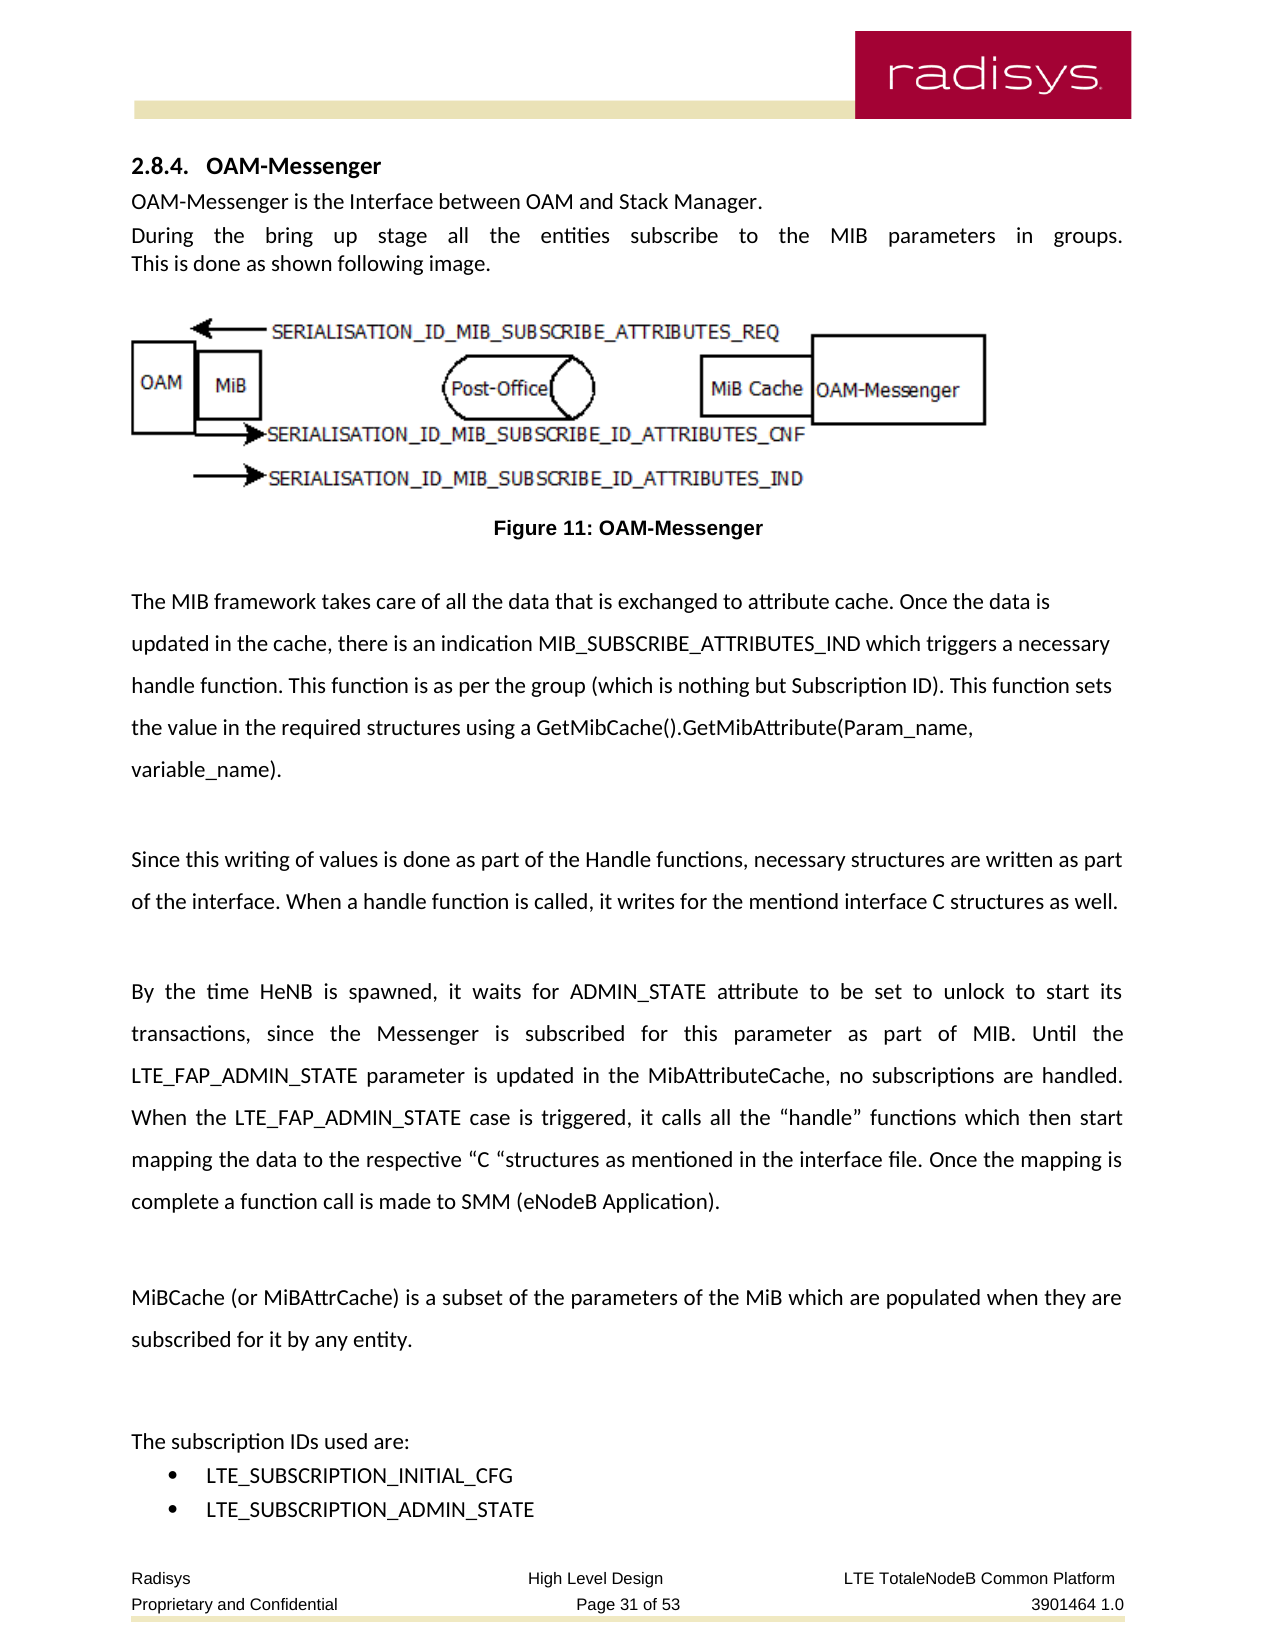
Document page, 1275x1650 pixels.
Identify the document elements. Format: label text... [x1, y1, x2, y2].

text Figure 11: OAM-Messenger [131, 516, 1125, 540]
text Since this writing of values is done as part of the Handle functions, necessary structures are written as part of the interface. When a handle function is called, it writes for the mentiond interface C structures as well. [131, 803, 1125, 915]
picture [131, 317, 988, 492]
subtitle OAM-Messenger [131, 150, 1125, 181]
text OAM-Messenger is the Interface between OAM and Stack Manager. [131, 187, 1125, 215]
text MiBCache (or MiBAttrCache) is a subset of the parameters of the MiB which are populated when they are subscribed for it by any entity. [131, 1283, 1125, 1353]
text The subscription IDs used are: [131, 1427, 1125, 1455]
text The MIB framework takes care of all the data that is exchanged to attribute cache. Once the data is updated in the cache, there is an indication MIB_SUBSCRIBE_ATTRIBUTES_IND which triggers a necessary handle function. This function is as per the group (which is nothing but Subscription ID). This function sets the value in the required structures using a GetMibCache().GetMibAttribute(Param_name, variable_name). [131, 587, 1125, 783]
text By the time HeNB is spawned, it waits for ADMIN_STATE attribute to be set to unlock to start its transactions, since the Messenger is subscribed for this parameter as part of MIB. Until the LTE_FAP_ADMIN_STATE parameter is updated in the MibAttributeCache, no subscriptions are handled. When the LTE_FAP_ADMIN_STATE case is triggered, it calls all the “handle” functions which then start mapping the data to the respective “C “structures as mentioned in the interface file. Once the mapping is complete a function call is made to SMM (eNodeB Application). [131, 935, 1125, 1215]
text During the bring up stage all the entities subscribe to the MIB parameters in groups. This is done as shown following image. [131, 221, 1125, 277]
picture [134, 31, 1132, 119]
list LTE_SUBSCRIPTION_ADMIN_STATE [169, 1495, 1125, 1523]
list LTE_SUBSCRIPTION_INITIAL_CFG [169, 1461, 1125, 1489]
